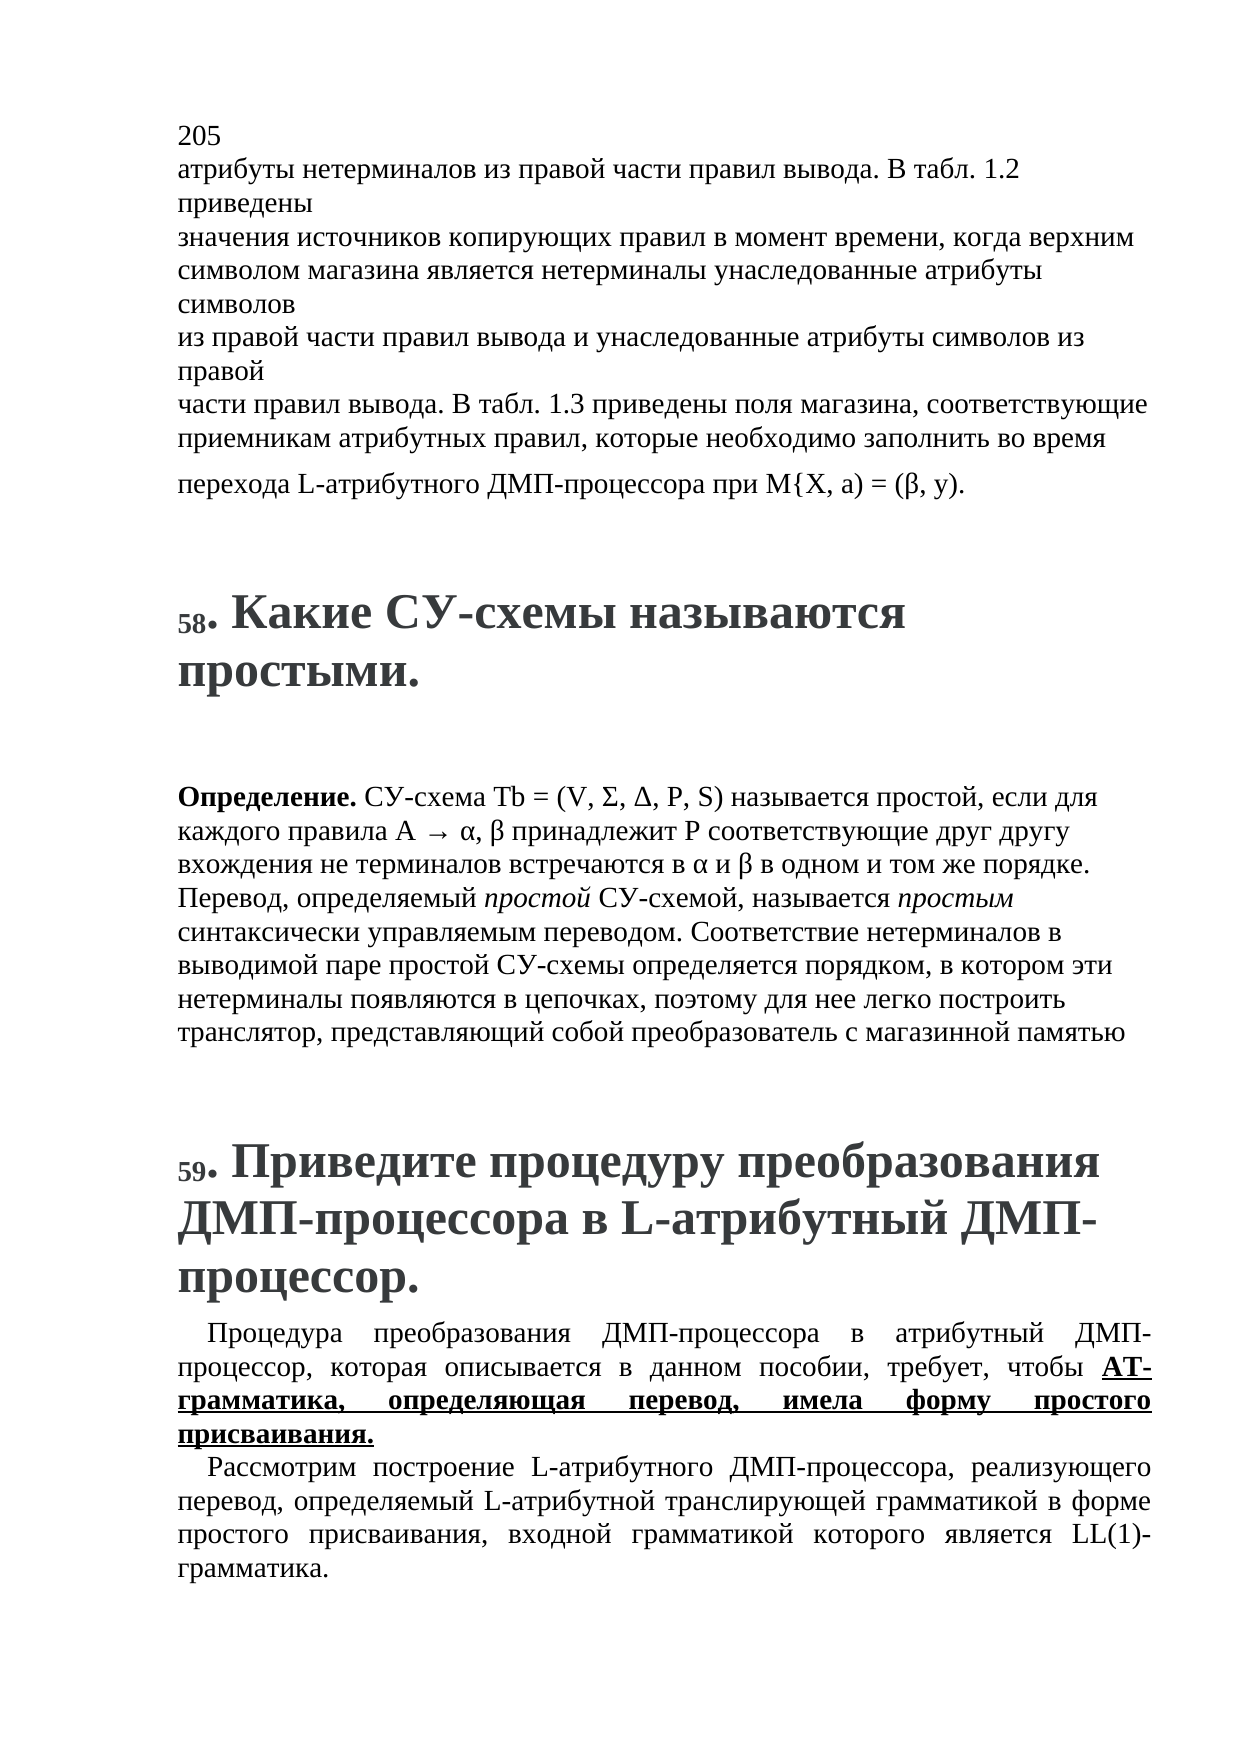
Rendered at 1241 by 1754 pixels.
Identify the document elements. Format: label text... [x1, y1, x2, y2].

text из правой части правил вывода и унаследованные атрибуты символов из правой [177, 319, 1152, 386]
text каждого правила A → α, β принадлежит P соответствующие друг другу вхождения не терминалов встречаются в α и β в одном и том же порядке. Перевод, определяемый простой СУ-схемой, называется простым синтаксически управляемым переводом. Соответствие нетерминалов в выводимой паре простой СУ-схемы определяется порядком, в котором эти нетерминалы появляются в цепочках, поэтому для нее легко построить транслятор, представляющий собой преобразователь с магазинной памятью [177, 813, 1152, 1048]
text Рассмотрим построение L-атрибутного ДМП-процессора, реализующего перевод, определяемый L-атрибутной транслирующей грамматикой в форме простого присваивания, входной грамматикой которого является LL(1)- грамматика. [177, 1449, 1152, 1584]
text части правил вывода. В табл. 1.3 приведены поля магазина, соответствующие [177, 386, 1152, 420]
text Процедура преобразования ДМП-процессора в атрибутный ДМП-процессор, которая описывается в данном пособии, требует, чтобы АТ-грамматика, определяющая перевод, имела форму простого присваивания. [177, 1315, 1152, 1411]
text значения источников копирующих правил в момент времени, когда верхним [177, 219, 1152, 252]
text приемникам атрибутных правил, которые необходимо заполнить во время [177, 420, 1152, 453]
text символом магазина является нетерминалы унаследованные атрибуты символов [177, 252, 1152, 319]
text Определение. СУ-схема Тb = (V, Σ, Δ, P, S) называется простой, если для [177, 779, 1152, 813]
text 59. Приведите процедуру преобразования ДМП-процессора в L-атрибутный ДМП-процессор. [177, 1130, 1152, 1303]
text 58. Какие СУ-схемы называются простыми. [177, 582, 1152, 697]
text перехода L-атрибутного ДМП-процессора при М{Х, а) = (β, у). [177, 466, 1152, 499]
text Процедура преобразования ДМП-процессора в атрибутный ДМП-процессор, которая описывается в данном пособии, требует, чтобы АТ-грамматика, определяющая перевод, имела форму простого присваивания. [177, 1412, 1152, 1449]
text 205 [177, 118, 1152, 152]
text атрибуты нетерминалов из правой части правил вывода. В табл. 1.2 приведены [177, 152, 1152, 219]
